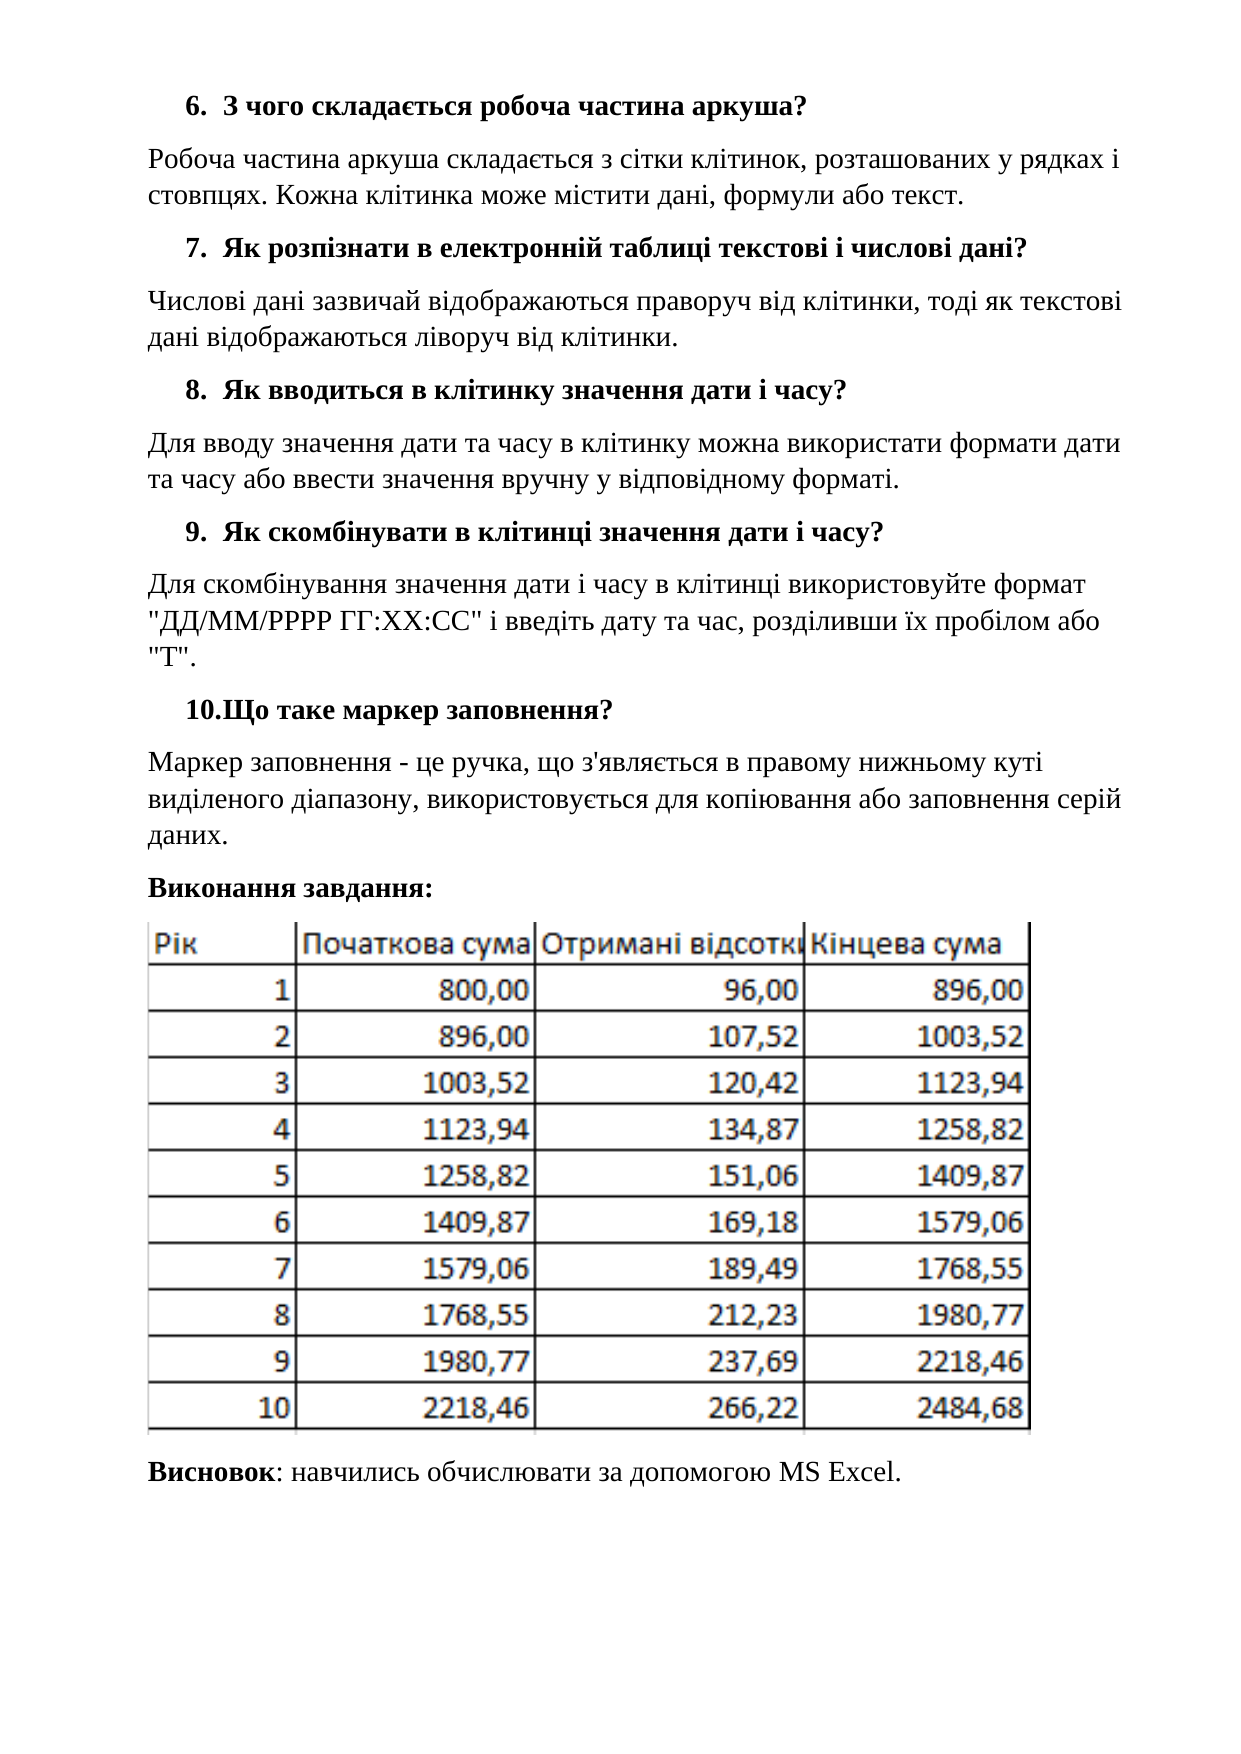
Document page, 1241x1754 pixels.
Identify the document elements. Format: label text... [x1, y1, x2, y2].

picture [147, 922, 1031, 1435]
text Виконання завдання: [148, 870, 1152, 903]
list Що таке маркер заповнення? [185, 692, 1152, 725]
text Для скомбінування значення дати і часу в клітинці використовуйте формат "ДД/ММ/РРРР ГГ:ХХ:СС" і введіть дату та час, розділивши їх пробілом або "T". [148, 567, 1152, 672]
list Як розпізнати в електронній таблиці текстові і числові дані? [185, 230, 1152, 264]
text Маркер заповнення - це ручка, що з'являється в правому нижньому куті виділеного діапазону, використовується для копіювання або заповнення серій даних. [148, 744, 1152, 850]
text Для вводу значення дати та часу в клітинку можна використати формати дати та часу або ввести значення вручну у відповідному форматі. [148, 425, 1152, 494]
list Як вводиться в клітинку значення дати і часу? [185, 372, 1152, 406]
list З чого складається робоча частина аркуша? [185, 88, 1152, 122]
text Числові дані зазвичай відображаються праворуч від клітинки, тоді як текстові дані відображаються ліворуч від клітинки. [148, 283, 1152, 353]
list Як скомбінувати в клітинці значення дати і часу? [185, 514, 1152, 547]
text Робоча частина аркуша складається з сітки клітинок, розташованих у рядках і стовпцях. Кожна клітинка може містити дані, формули або текст. [148, 141, 1152, 211]
text Висновок: навчились обчислювати за допомогою MS Excel. [148, 1454, 1152, 1487]
